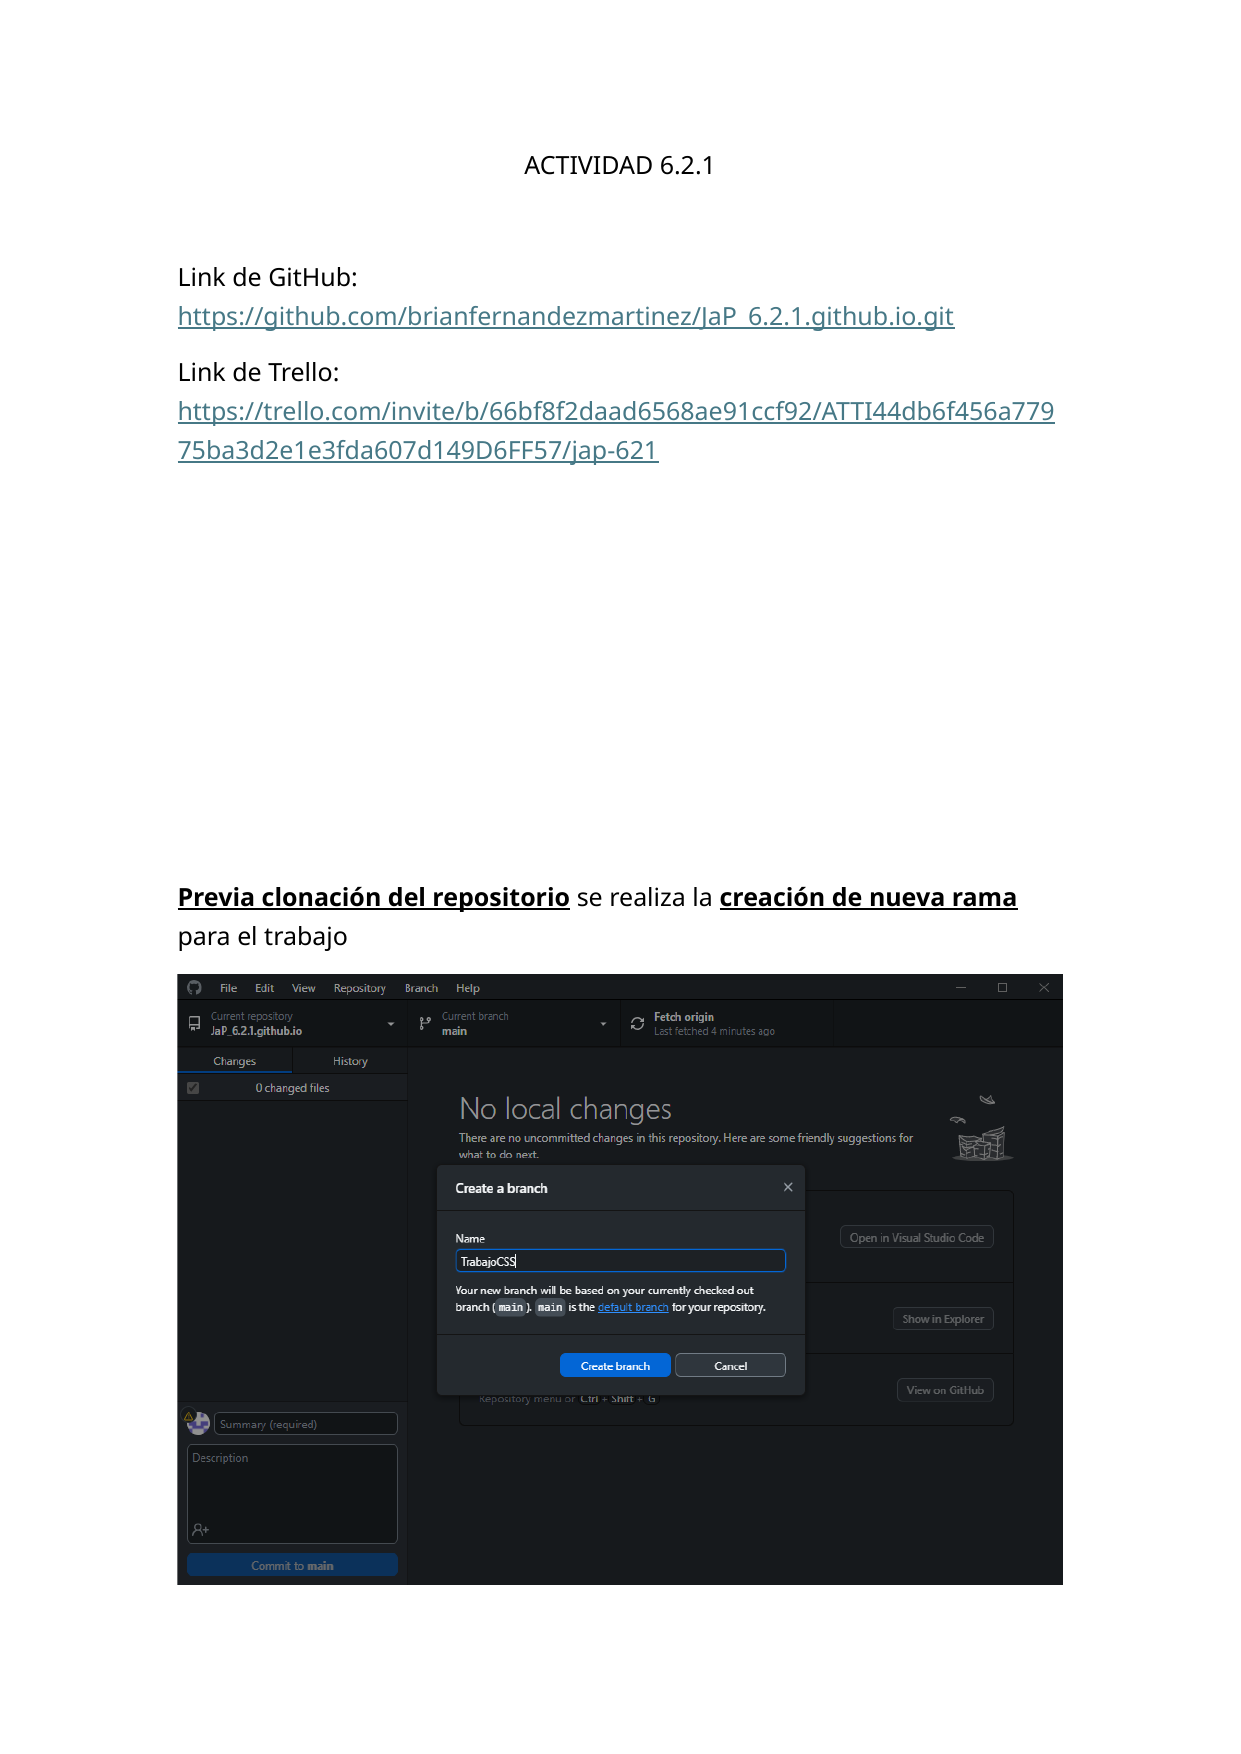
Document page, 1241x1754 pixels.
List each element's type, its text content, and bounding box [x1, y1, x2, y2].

text Link de GitHub: https://github.com/brianfernandezmartinez/JaP_6.2.1.github.io.git [177, 259, 1063, 332]
picture [177, 974, 1063, 1585]
text Link de Trello: https://trello.com/invite/b/66bf8f2daad6568ae91ccf92/ATTI44db6f456a77975ba3d2e1e3fda607d149D6FF57/jap-621 [177, 354, 1063, 467]
text ACTIVIDAD 6.2.1 [177, 148, 1063, 182]
text Previa clonación del repositorio se realiza la creación de nueva rama para el trabajo [177, 879, 1063, 952]
